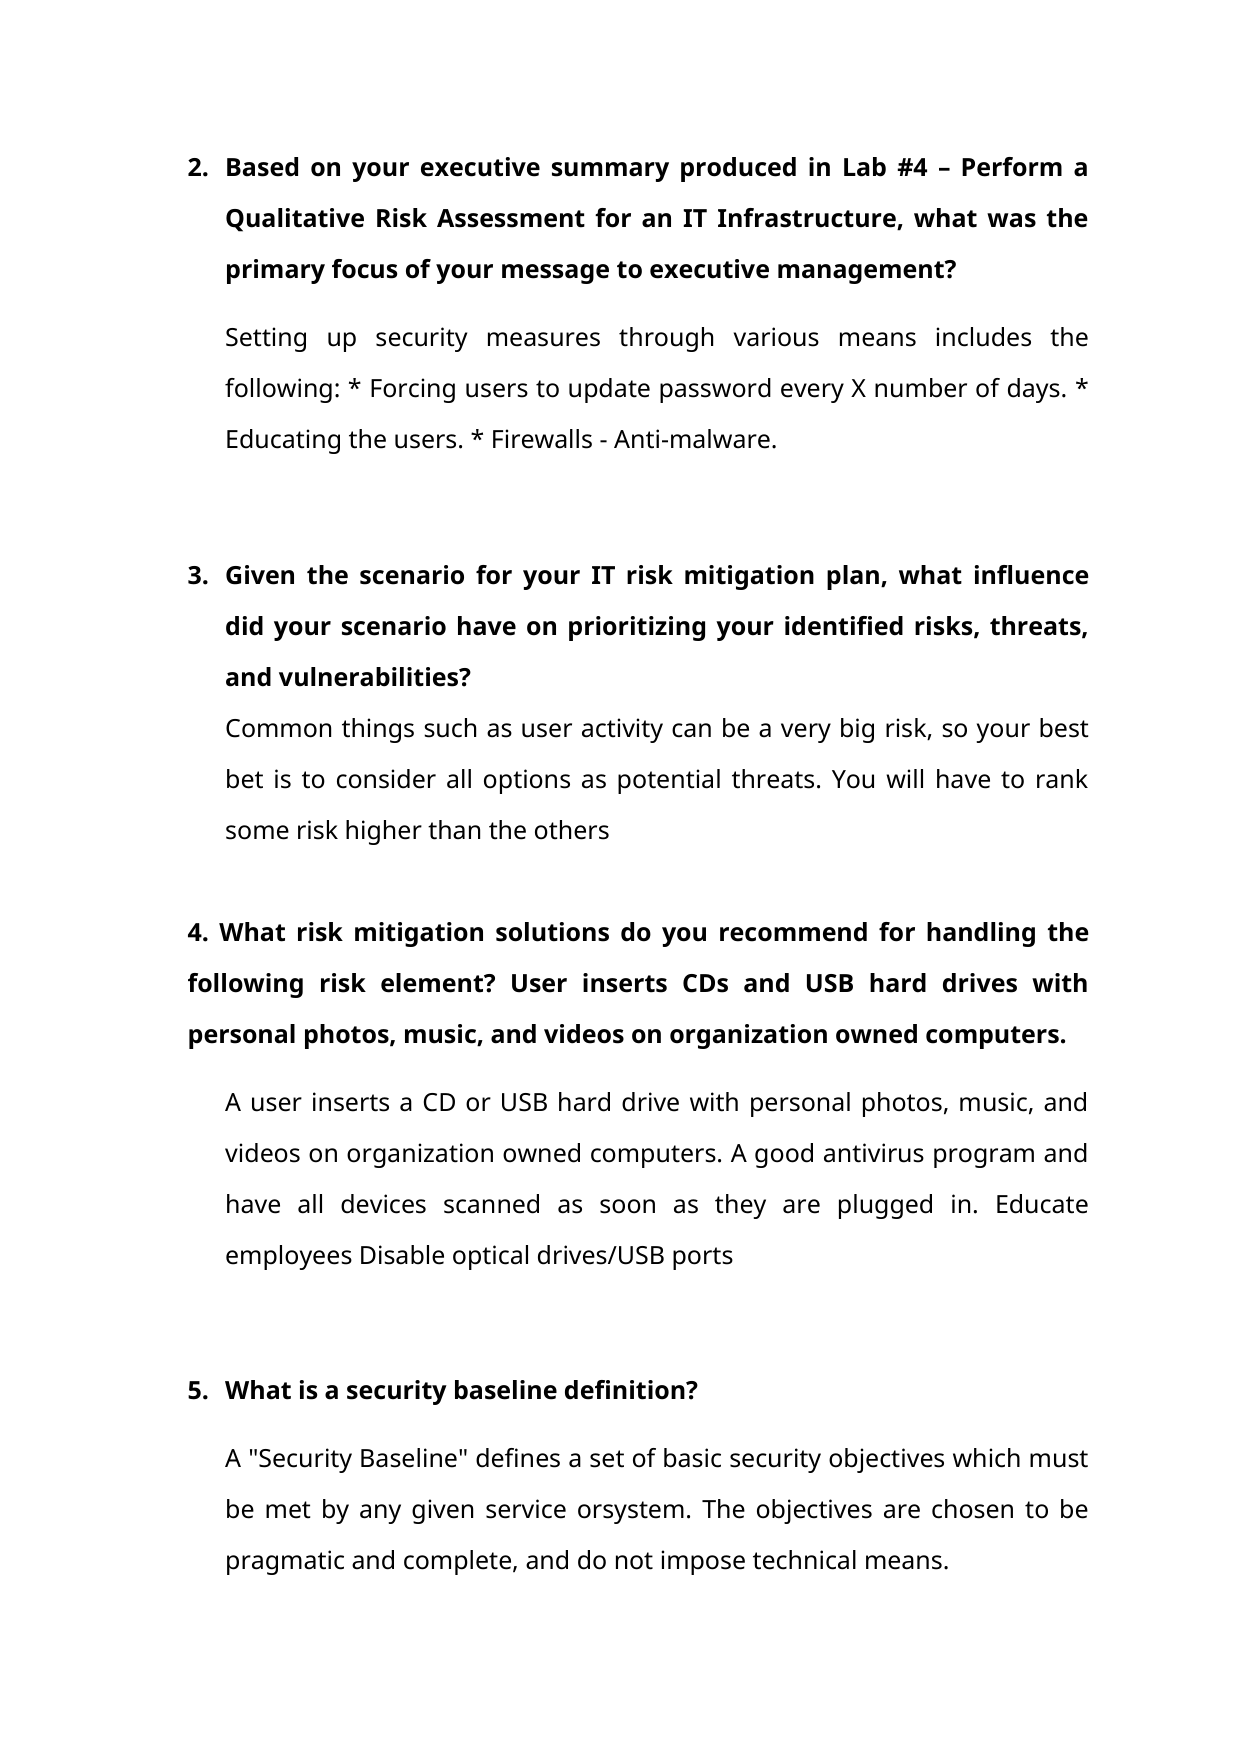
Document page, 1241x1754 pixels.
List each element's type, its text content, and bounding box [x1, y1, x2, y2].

text Setting up security measures through various means includes the following: * Forcing users to update password every X number of days. * Educating the users. * Firewalls - Anti-malware. [225, 320, 1090, 456]
list Common things such as user activity can be a very big risk, so your best bet is to consider all options as potential threats. You will have to rank some risk higher than the others [225, 710, 1090, 847]
list Given the scenario for your IT risk mitigation plan, what influence did your scenario have on prioritizing your identified risks, threats, and vulnerabilities? [187, 557, 1090, 693]
text A "Security Baseline" defines a set of basic security objectives which must be met by any given service orsystem. The objectives are chosen to be pragmatic and complete, and do not impose technical means. [225, 1441, 1090, 1577]
list Based on your executive summary produced in Lab #4 – Perform a Qualitative Risk Assessment for an IT Infrastructure, what was the primary focus of your message to executive management? [187, 150, 1090, 286]
list What is a security baseline definition? [187, 1373, 1090, 1407]
text 4. What risk mitigation solutions do you recommend for handling the following risk element? User inserts CDs and USB hard drives with personal photos, music, and videos on organization owned computers. [187, 914, 1090, 1051]
text A user inserts a CD or USB hard drive with personal photos, music, and videos on organization owned computers. A good antivirus program and have all devices scanned as soon as they are plugged in. Educate employees Disable optical drives/USB ports [225, 1084, 1090, 1272]
